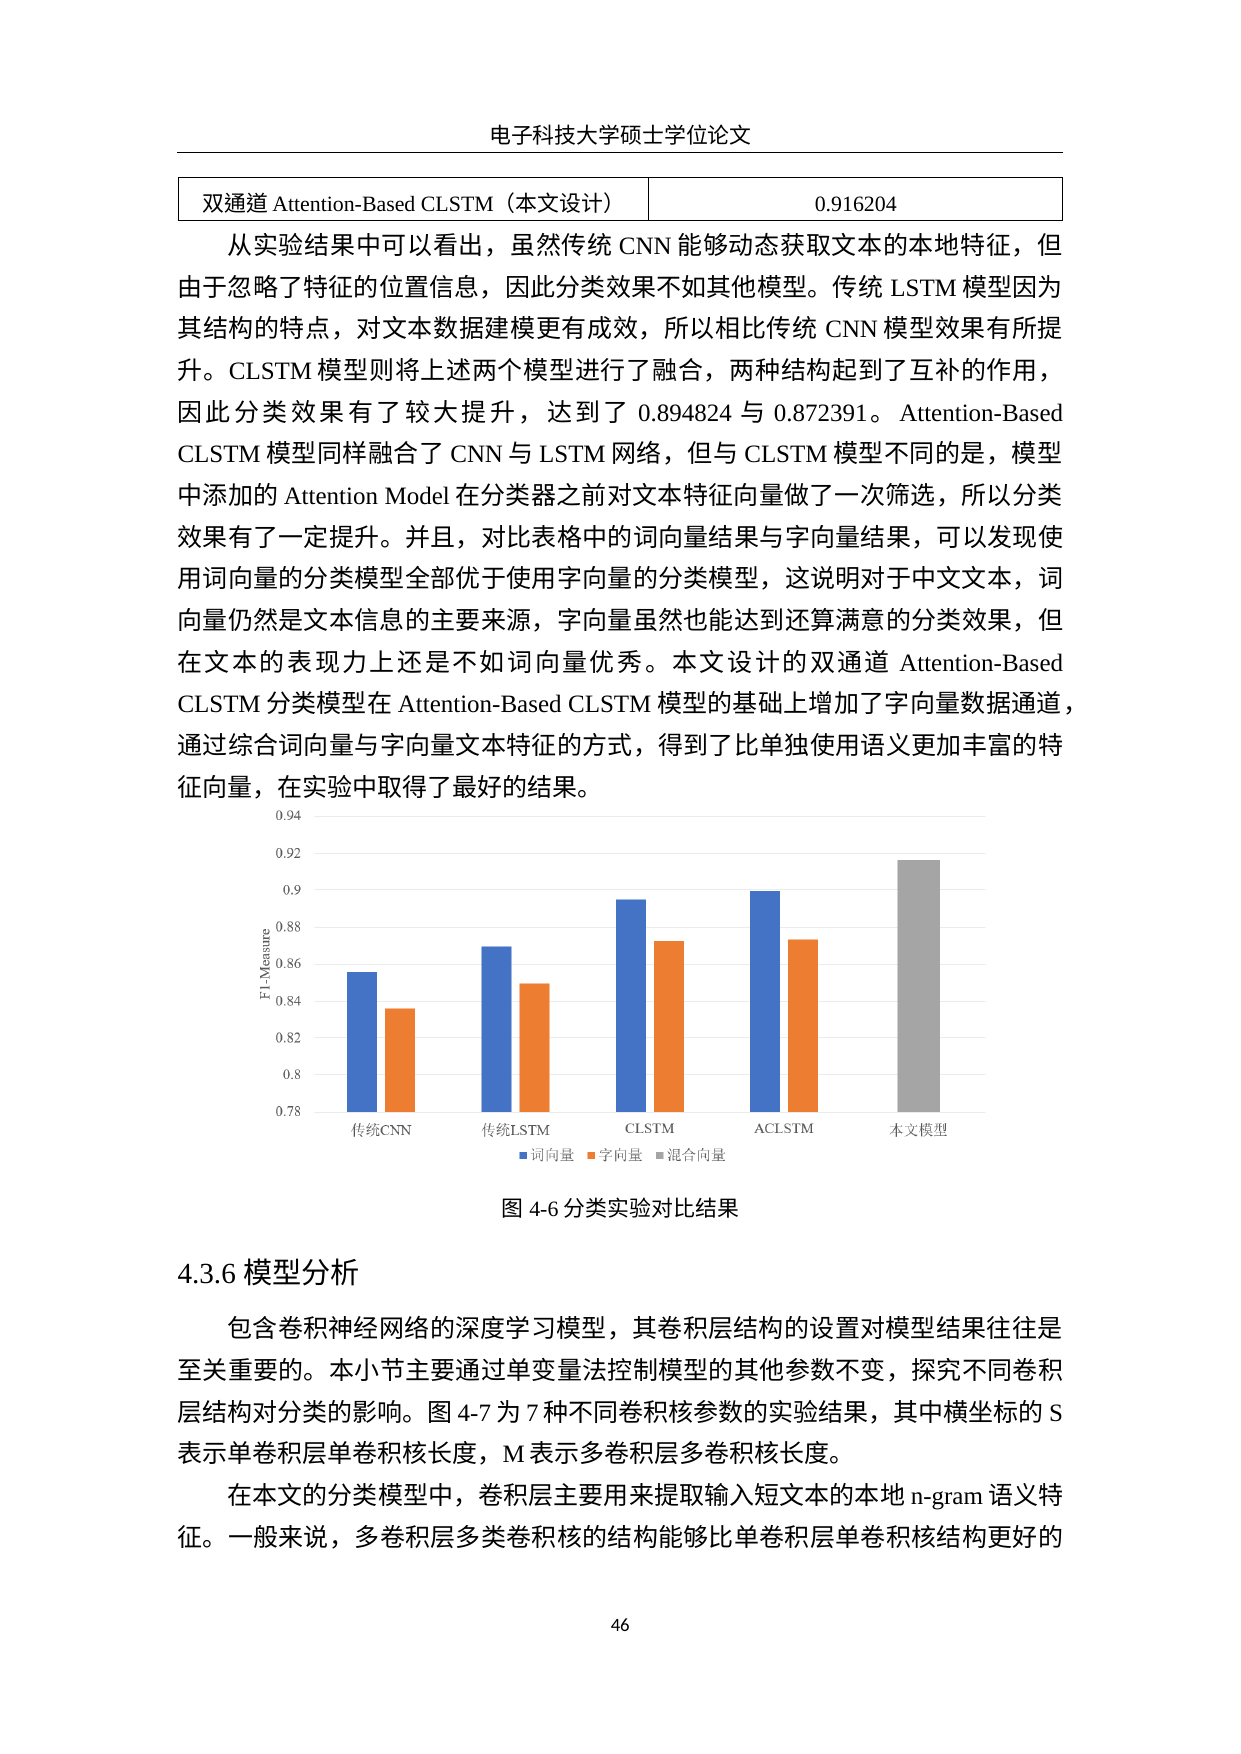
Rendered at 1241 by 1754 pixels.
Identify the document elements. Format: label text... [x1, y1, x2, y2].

text 4.3.6 模型分析 [177, 1250, 1063, 1292]
text 从实验结果中可以看出，虽然传统CNN能够动态获取文本的本地特征，但由于忽略了特征的位置信息，因此分类效果不如其他模型。传统LSTM模型因为其结构的特点，对文本数据建模更有成效，所以相比传统CNN模型效果有所提升。CLSTM模型则将上述两个模型进行了融合，两种结构起到了互补的作用，因此分类效果有了较大提升，达到了0.894824与0.872391。Attention-Based CLSTM模型同样融合了CNN与LSTM网络，但与CLSTM模型不同的是，模型中添加的Attention Model在分类器之前对文本特征向量做了一次筛选，所以分类效果有了一定提升。并且，对比表格中的词向量结果与字向量结果，可以发现使用词向量的分类模型全部优于使用字向量的分类模型，这说明对于中文文本，词向量仍然是文本信息的主要来源，字向量虽然也能达到还算满意的分类效果，但在文本的表现力上还是不如词向量优秀。本文设计的双通道Attention-Based CLSTM分类模型在Attention-Based CLSTM模型的基础上增加了字向量数据通道，通过综合词向量与字向量文本特征的方式，得到了比单独使用语义更加丰富的特征向量，在实验中取得了最好的结果。 [177, 221, 1063, 804]
table_cell 双通道Attention-Based CLSTM（本文设计） [179, 178, 648, 220]
text 包含卷积神经网络的深度学习模型，其卷积层结构的设置对模型结果往往是至关重要的。本小节主要通过单变量法控制模型的其他参数不变，探究不同卷积层结构对分类的影响。图4-7为7种不同卷积核参数的实验结果，其中横坐标的S表示单卷积层单卷积核长度，M表示多卷积层多卷积核长度。 [177, 1304, 1063, 1471]
table_cell 0.916204 [649, 178, 1062, 220]
picture [246, 804, 994, 1171]
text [177, 1471, 1063, 1554]
text 图 4-6 分类实验对比结果 [177, 1183, 1063, 1225]
